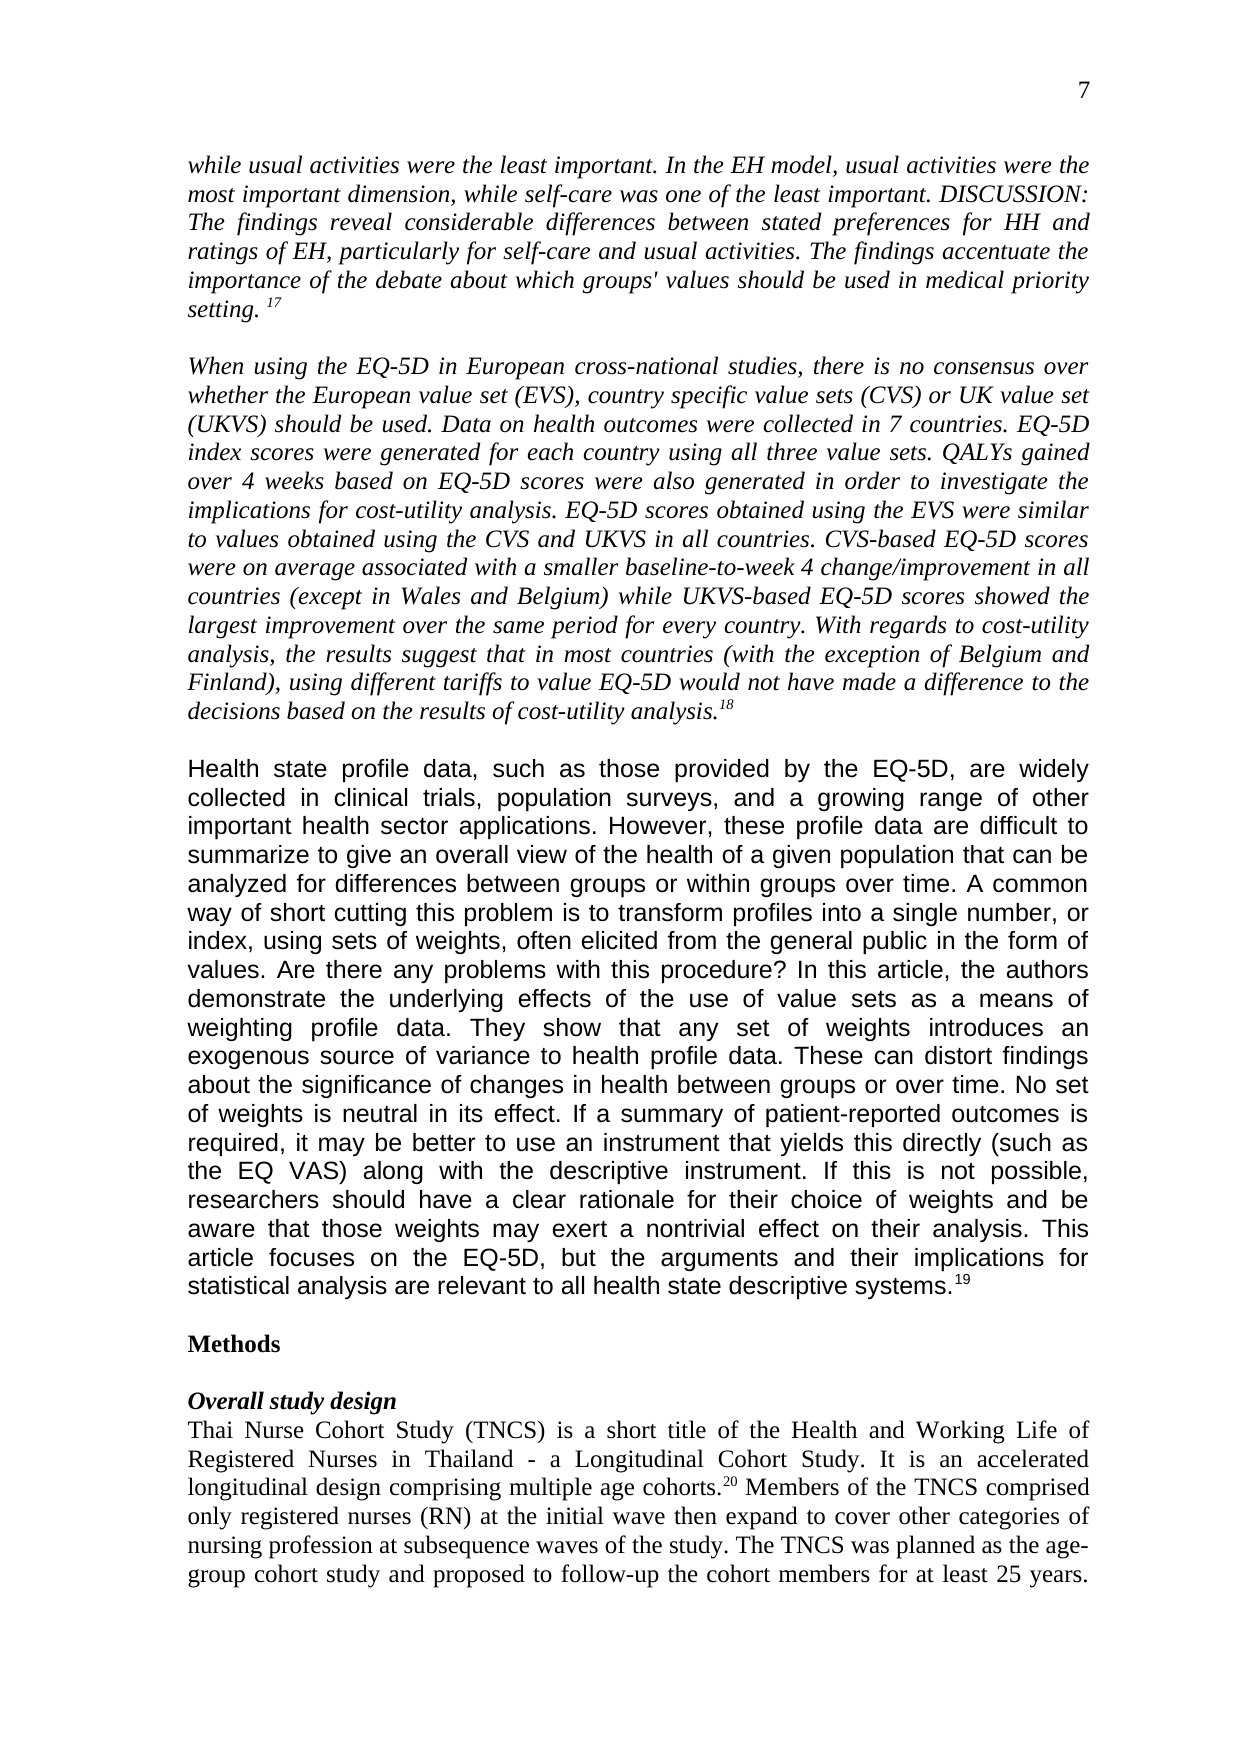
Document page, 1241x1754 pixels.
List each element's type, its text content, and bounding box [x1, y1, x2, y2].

text When using the EQ-5D in European cross-national studies, there is no consensus over whether the European value set (EVS), country specific value sets (CVS) or UK value set (UKVS) should be used. Data on health outcomes were collected in 7 countries. EQ-5D index scores were generated for each country using all three value sets. QALYs gained over 4 weeks based on EQ-5D scores were also generated in order to investigate the implications for cost-utility analysis. EQ-5D scores obtained using the EVS were similar to values obtained using the CVS and UKVS in all countries. CVS-based EQ-5D scores were on average associated with a smaller baseline-to-week 4 change/improvement in all countries (except in Wales and Belgium) while UKVS-based EQ-5D scores showed the largest improvement over the same period for every country. With regards to cost-utility analysis, the results suggest that in most countries (with the exception of Belgium and Finland), using different tariffs to value EQ-5D would not have made a difference to the decisions based on the results of cost-utility analysis.18 [187, 351, 1090, 725]
text Health state profile data, such as those provided by the EQ-5D, are widely collected in clinical trials, population surveys, and a growing range of other important health sector applications. However, these profile data are difficult to summarize to give an overall view of the health of a given population that can be analyzed for differences between groups or within groups over time. A common way of short cutting this problem is to transform profiles into a single number, or index, using sets of weights, often elicited from the general public in the form of values. Are there any problems with this procedure? In this article, the authors demonstrate the underlying effects of the use of value sets as a means of weighting profile data. They show that any set of weights introduces an exogenous source of variance to health profile data. These can distort findings about the significance of changes in health between groups or over time. No set of weights is neutral in its effect. If a summary of patient-reported outcomes is required, it may be better to use an instrument that yields this directly (such as the EQ VAS) along with the descriptive instrument. If this is not possible, researchers should have a clear rationale for their choice of weights and be aware that those weights may exert a nontrivial effect on their analysis. This article focuses on the EQ-5D, but the arguments and their implications for statistical analysis are relevant to all health state descriptive systems.19 [187, 754, 1090, 1300]
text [187, 150, 1090, 322]
text Overall study design [187, 1386, 1090, 1415]
text Methods [187, 1329, 1090, 1357]
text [187, 1415, 1090, 1587]
